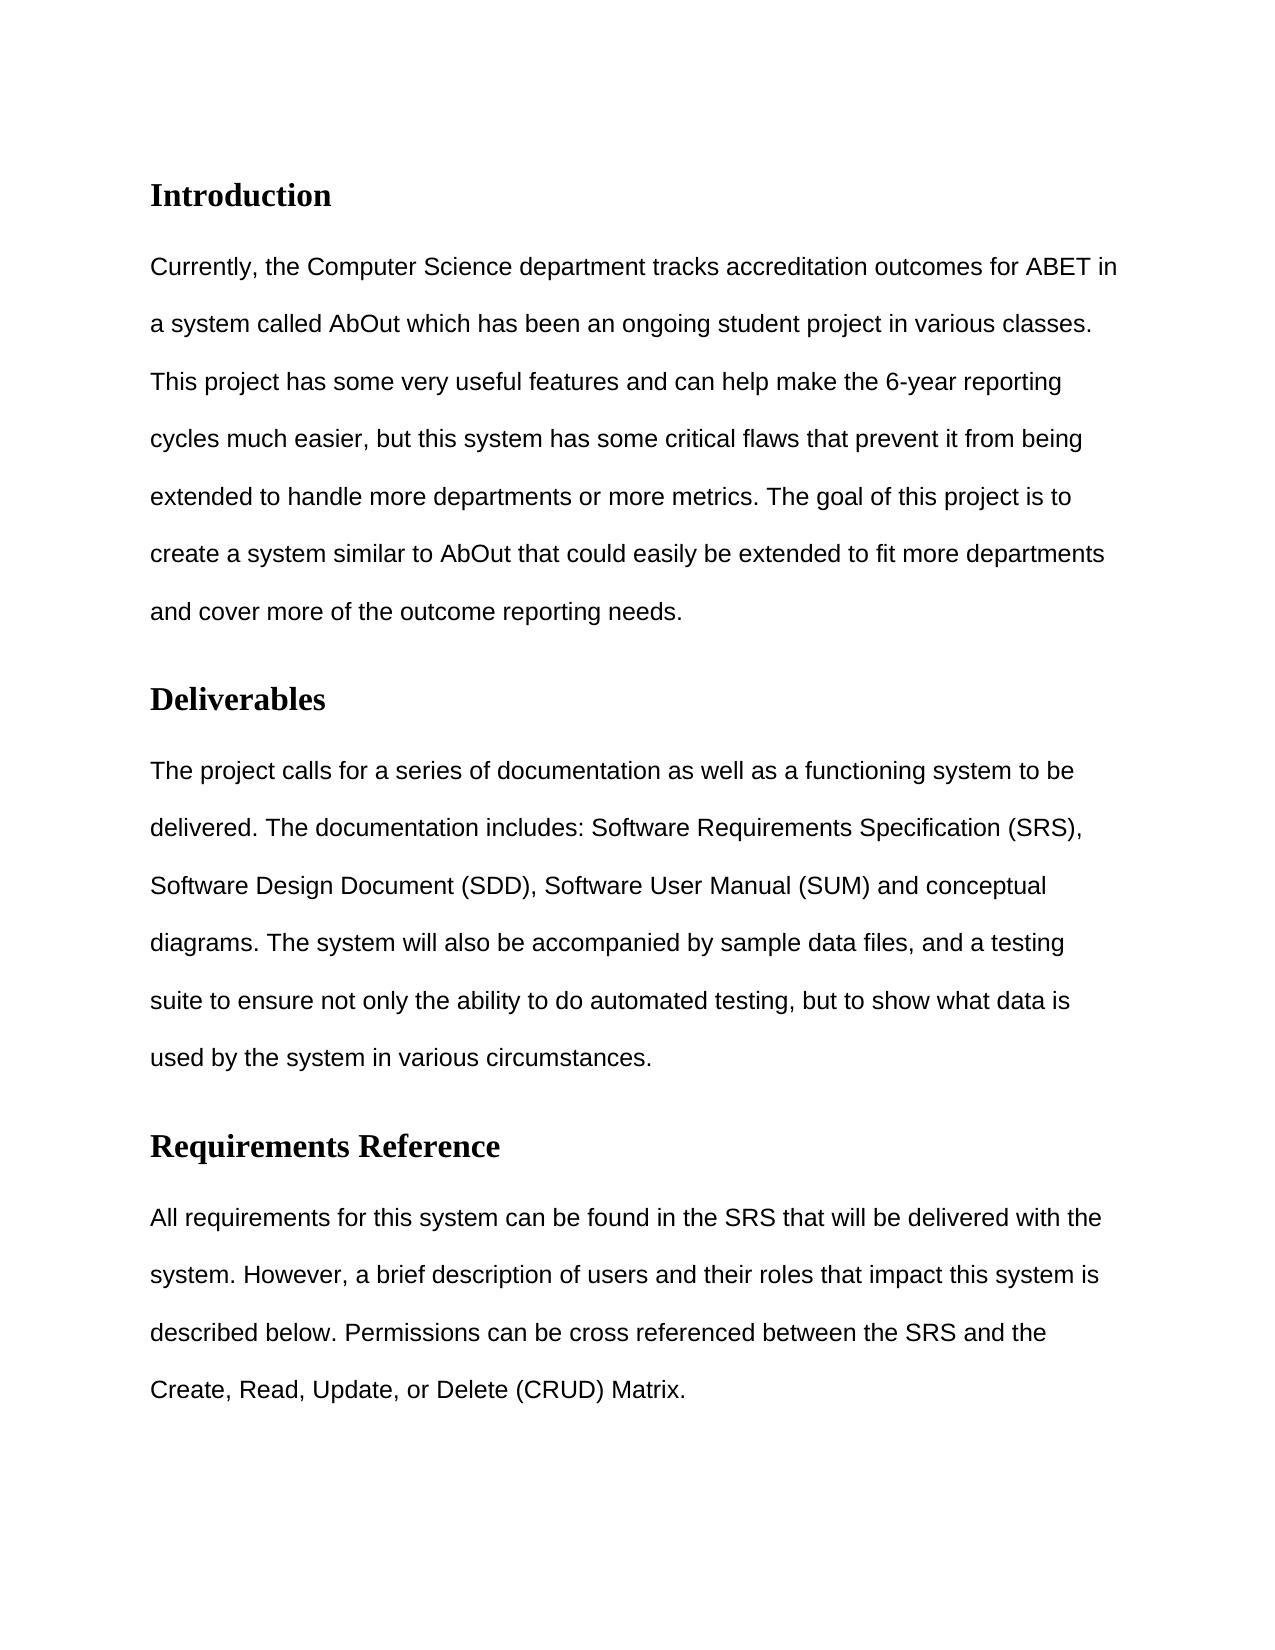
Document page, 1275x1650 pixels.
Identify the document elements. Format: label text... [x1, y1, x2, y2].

text Currently, the Computer Science department tracks accreditation outcomes for ABET in a system called AbOut which has been an ongoing student project in various classes. This project has some very useful features and can help make the 6-year reporting cycles much easier, but this system has some critical flaws that prevent it from being extended to handle more departments or more metrics. The goal of this project is to create a system similar to AbOut that could easily be extended to fit more departments and cover more of the outcome reporting needs. [150, 252, 1125, 625]
subtitle Deliverables [150, 679, 1125, 717]
text All requirements for this system can be found in the SRS that will be delivered with the system. However, a brief description of users and their roles that impact this system is described below. Permissions can be cross referenced between the SRS and the Create, Read, Update, or Delete (CRUD) Matrix. [150, 1202, 1125, 1404]
subtitle Requirements Reference [150, 1126, 1125, 1164]
text The project calls for a series of documentation as well as a functioning system to be delivered. The documentation includes: Software Requirements Specification (SRS), Software Design Document (SDD), Software User Manual (SUM) and conceptual diagrams. The system will also be accompanied by sample data files, and a testing suite to ensure not only the ability to do automated testing, but to show what data is used by the system in various circumstances. [150, 756, 1125, 1072]
subtitle Introduction [150, 175, 1125, 213]
